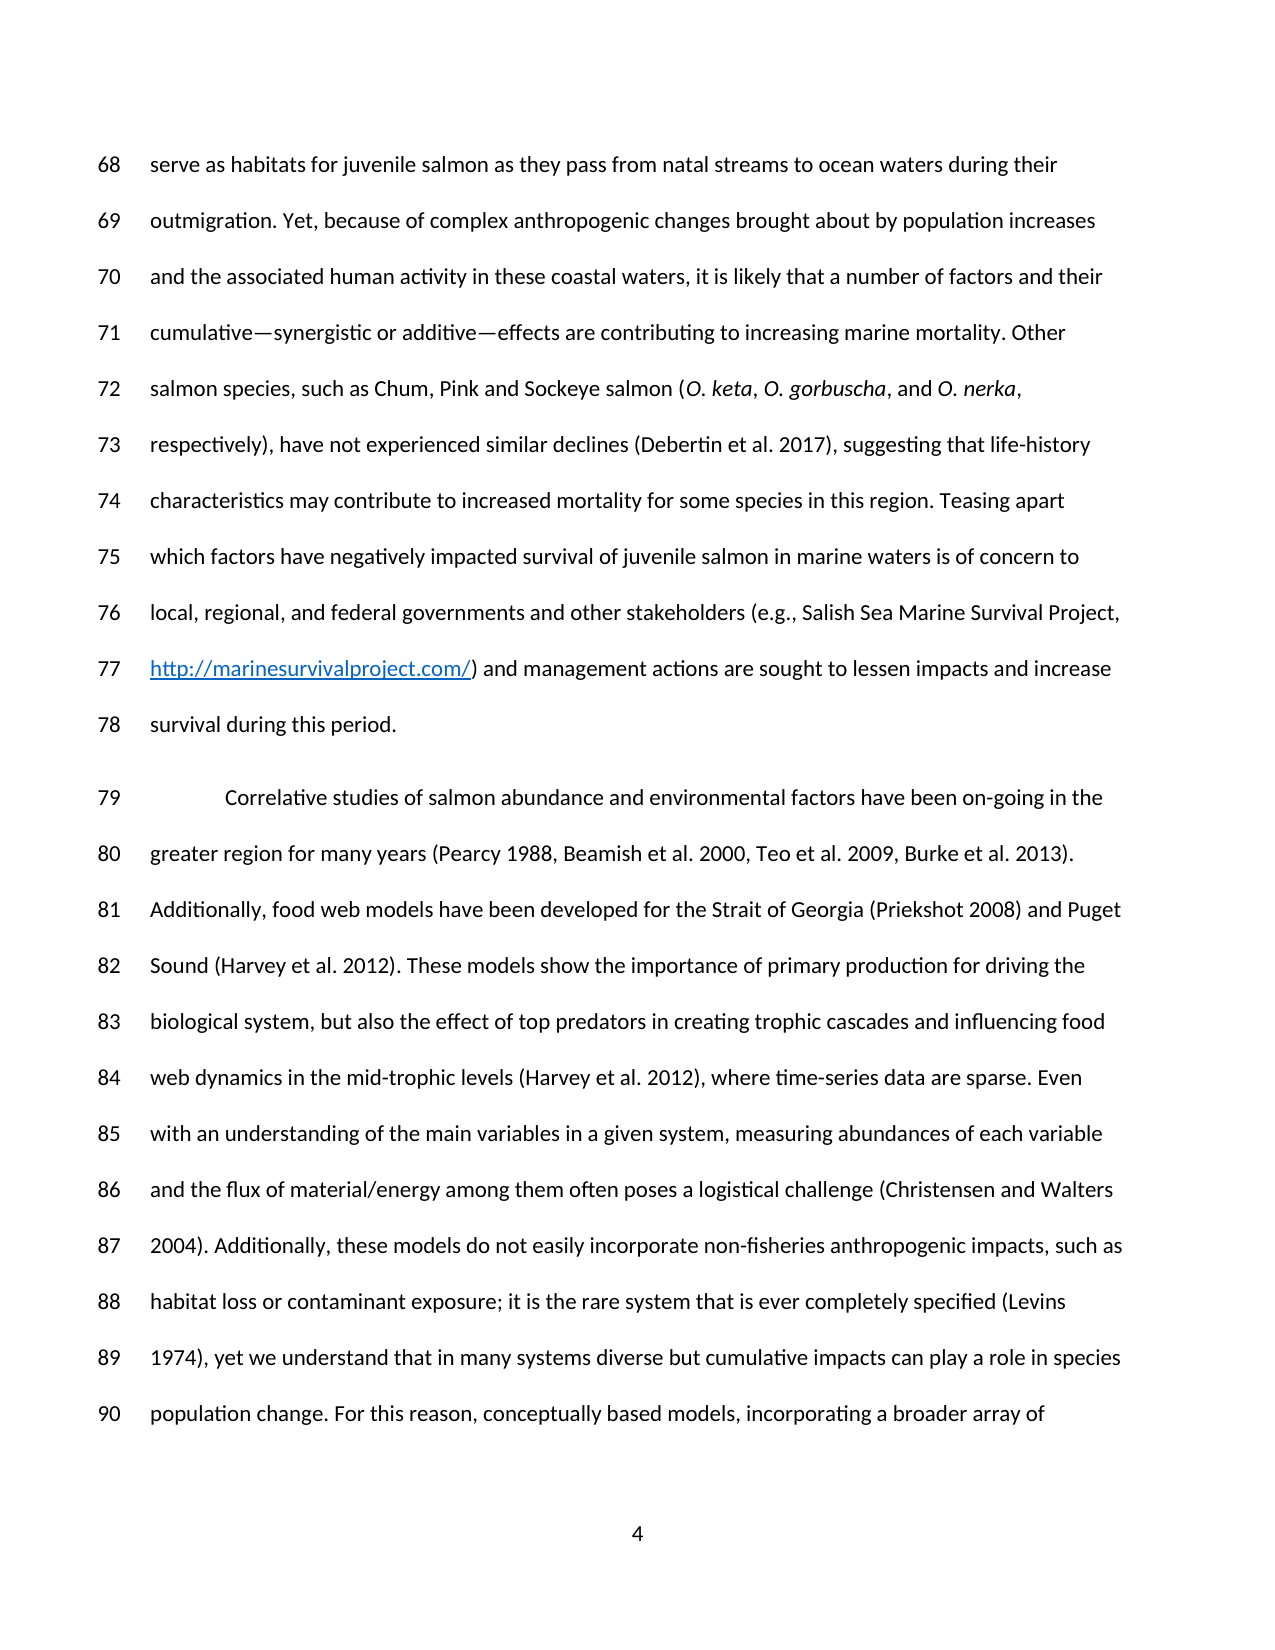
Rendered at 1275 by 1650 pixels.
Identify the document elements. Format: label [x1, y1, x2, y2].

text [150, 783, 1125, 1428]
text [150, 150, 1125, 738]
